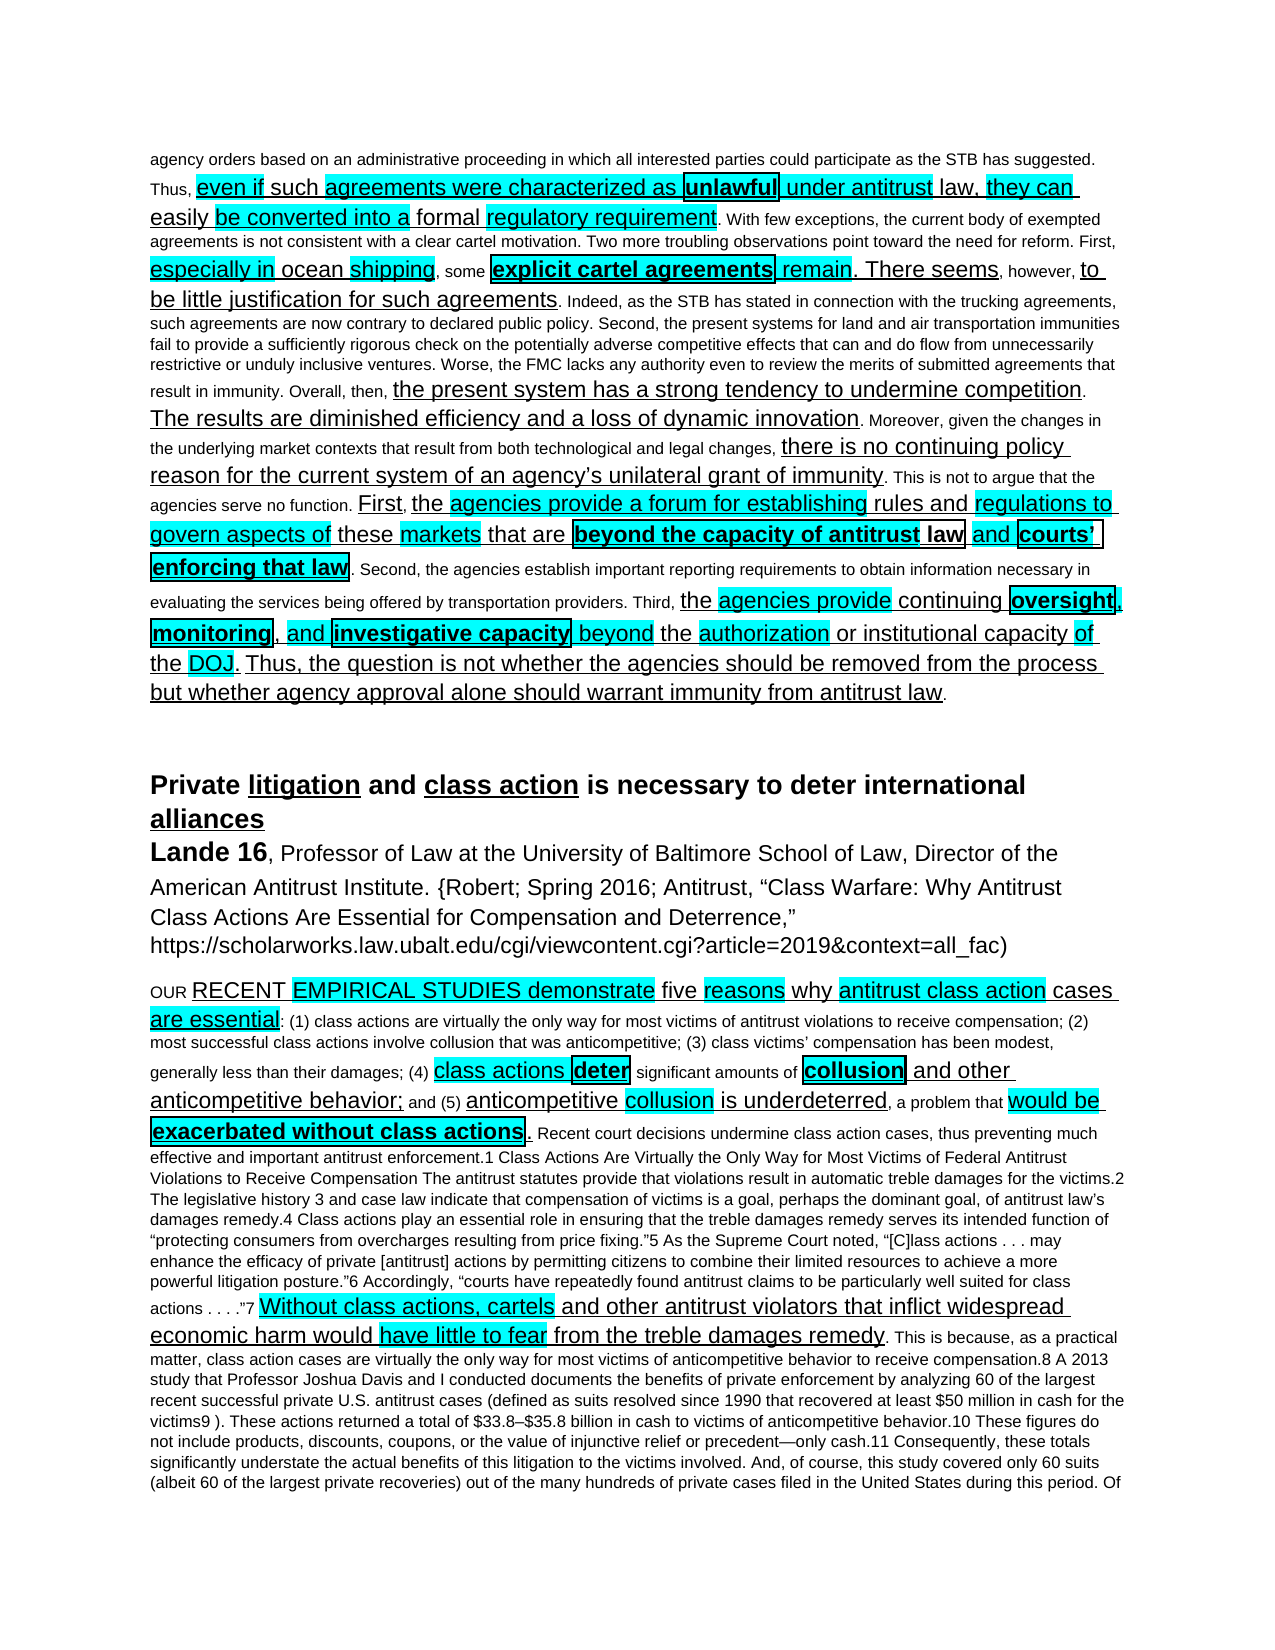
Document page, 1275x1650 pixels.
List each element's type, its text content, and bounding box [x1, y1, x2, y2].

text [150, 150, 1125, 705]
text Lande 16, Professor of Law at the University of Baltimore School of Law, Director of the American Antitrust Institute. {Robert; Spring 2016; Antitrust, “Class Warfare: Why Antitrust Class Actions Are Essential for Compensation and Deterrence,” https://scholarworks.law.ubalt.edu/cgi/viewcontent.cgi?article=2019&context=all_fac) [150, 836, 1125, 958]
subtitle Private litigation and class action is necessary to deter international alliances [150, 769, 1125, 834]
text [150, 977, 1125, 1492]
